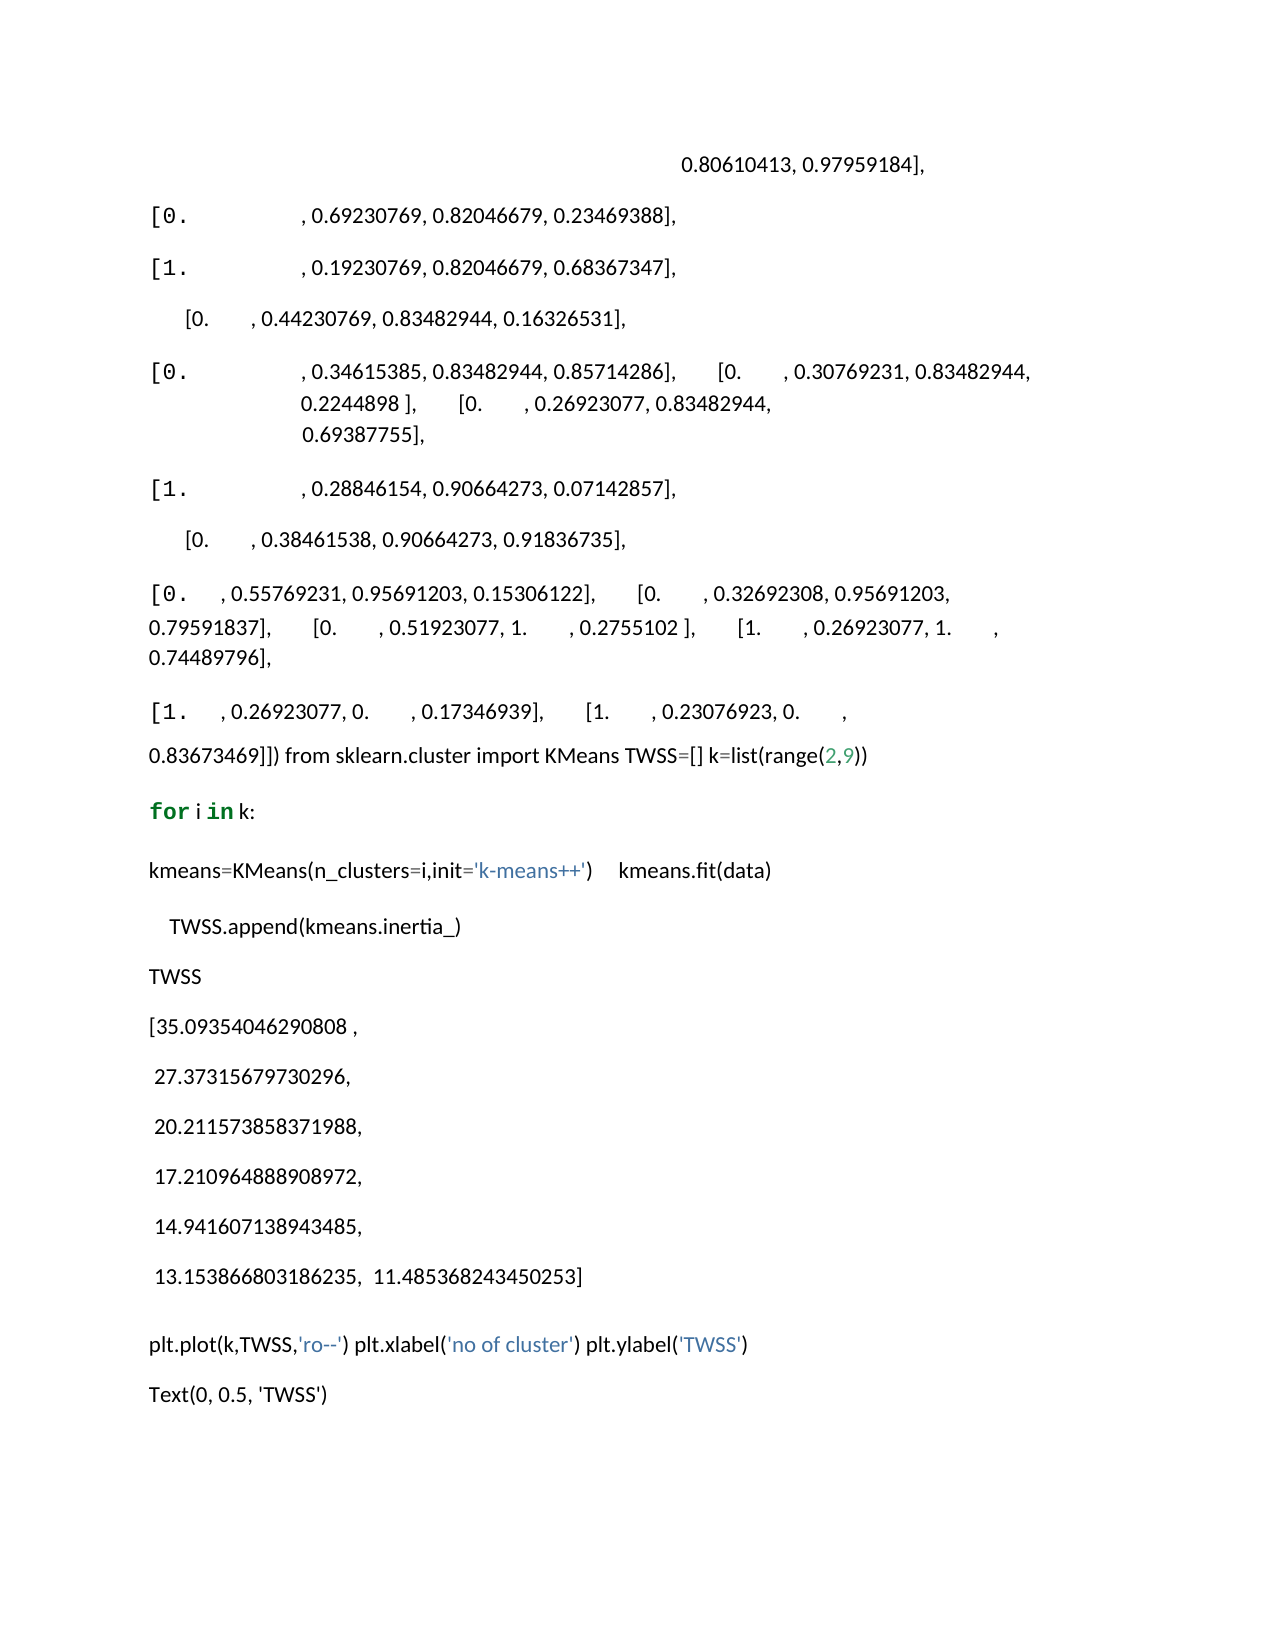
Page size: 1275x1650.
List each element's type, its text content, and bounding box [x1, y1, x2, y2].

text [35.09354046290808 , [149, 1012, 1116, 1040]
text [0. , 0.55769231, 0.95691203, 0.15306122], [0. , 0.32692308, 0.95691203, [149, 579, 1116, 608]
text TWSS.append(kmeans.inertia_) [149, 912, 1116, 940]
text Text(0, 0.5, 'TWSS') [149, 1380, 1116, 1408]
text kmeans=KMeans(n_clusters=i,init='k-means++') kmeans.fit(data) [149, 856, 773, 884]
text plt.plot(k,TWSS,'ro--') plt.xlabel('no of cluster') plt.ylabel('TWSS') [149, 1330, 1116, 1358]
text 0.80610413, 0.97959184], [149, 150, 925, 178]
list , 0.69230769, 0.82046679, 0.23469388], [149, 201, 1116, 231]
text 0.79591837], [0. , 0.51923077, 1. , 0.2755102 ], [1. , 0.26923077, 1. , [149, 613, 1116, 641]
list , 0.34615385, 0.83482944, 0.85714286], [0. , 0.30769231, 0.83482944, 0.2244898 ], [0. , 0.26923077, 0.83482944, [149, 357, 1034, 417]
list , 0.28846154, 0.90664273, 0.07142857], [149, 474, 1034, 503]
text 20.211573858371988, [149, 1112, 1116, 1140]
text [0. , 0.44230769, 0.83482944, 0.16326531], [149, 304, 1116, 332]
text [0. , 0.38461538, 0.90664273, 0.91836735], [149, 525, 1116, 553]
text 14.941607138943485, [149, 1212, 1116, 1240]
list , 0.19230769, 0.82046679, 0.68367347], [149, 253, 1116, 282]
text [1. , 0.26923077, 0. , 0.17346939], [1. , 0.23076923, 0. , [149, 697, 1116, 726]
text 0.74489796], [149, 643, 1116, 671]
text 17.210964888908972, [149, 1162, 1116, 1190]
text 0.83673469]]) from sklearn.cluster import KMeans TWSS=[] k=list(range(2,9)) for i in k: [149, 741, 869, 826]
text 13.153866803186235, 11.485368243450253] [149, 1262, 584, 1290]
text 0.69387755], [302, 421, 1116, 449]
text TWSS [149, 962, 1116, 990]
text 27.37315679730296, [149, 1062, 1116, 1090]
